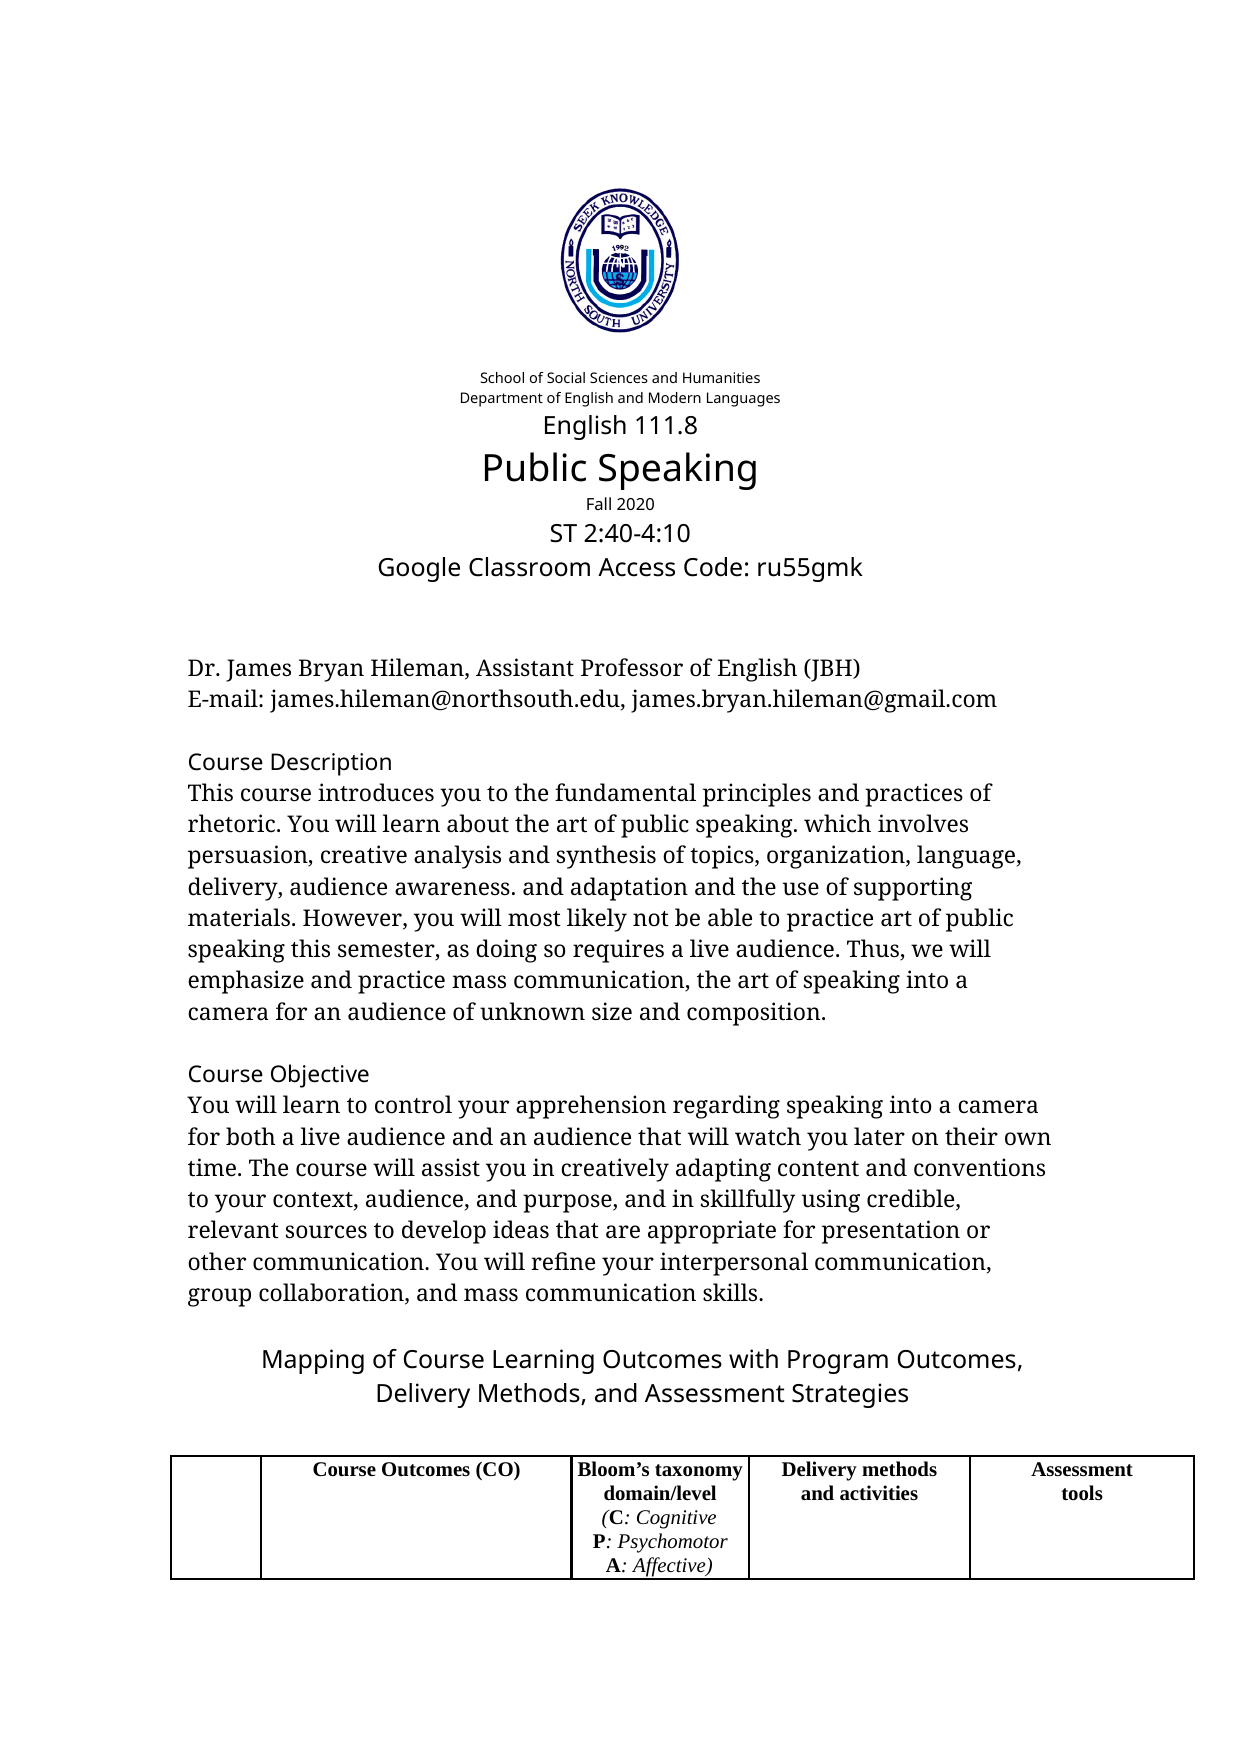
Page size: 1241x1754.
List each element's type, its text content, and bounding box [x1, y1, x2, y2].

subtitle Course Objective You will learn to control your apprehension regarding speaking into a camera for both a live audience and an audience that will watch you later on their own time. The course will assist you in creatively adapting content and conventions to your context, audience, and purpose, and in skillfully using credible, relevant sources to develop ideas that are appropriate for presentation or other communication. You will refine your interpersonal communication, group collaboration, and mass communication skills. [187, 1058, 1053, 1308]
table_header Course Outcomes (CO) [262, 1457, 570, 1577]
text E-mail: james.hileman@northsouth.edu, james.bryan.hileman@gmail.com [187, 683, 1053, 714]
text English 111.8 [187, 408, 1053, 442]
text Mapping of Course Learning Outcomes with Program Outcomes, Delivery Methods, and Assessment Strategies [232, 1342, 1053, 1410]
text Google Classroom Access Code: ru55gmk [187, 549, 1053, 583]
text Fall 2020 [187, 493, 1053, 515]
text School of Social Sciences and Humanities [187, 368, 1053, 388]
table_header Bloom’s taxonomy domain/level (C: Cognitive P: Psychomotor A: Affective) [573, 1457, 748, 1577]
text Dr. James Bryan Hileman, Assistant Professor of English (JBH) [187, 652, 1053, 683]
text Department of English and Modern Languages [187, 388, 1053, 408]
table_header Delivery methods and activities [750, 1457, 969, 1577]
subtitle Course Description This course introduces you to the fundamental principles and practices of rhetoric. You will learn about the art of public speaking. which involves persuasion, creative analysis and synthesis of topics, organization, language, delivery, audience awareness. and adaptation and the use of supporting materials. However, you will most likely not be able to practice art of public speaking this semester, as doing so requires a live audience. Thus, we will emphasize and practice mass communication, the art of speaking into a camera for an audience of unknown size and composition. [187, 745, 1053, 1027]
picture [543, 184, 697, 337]
table_header Assessment tools [971, 1457, 1193, 1577]
text ST 2:40-4:10 [187, 515, 1053, 549]
table_header [172, 1457, 260, 1577]
text Public Speaking [187, 442, 1053, 493]
